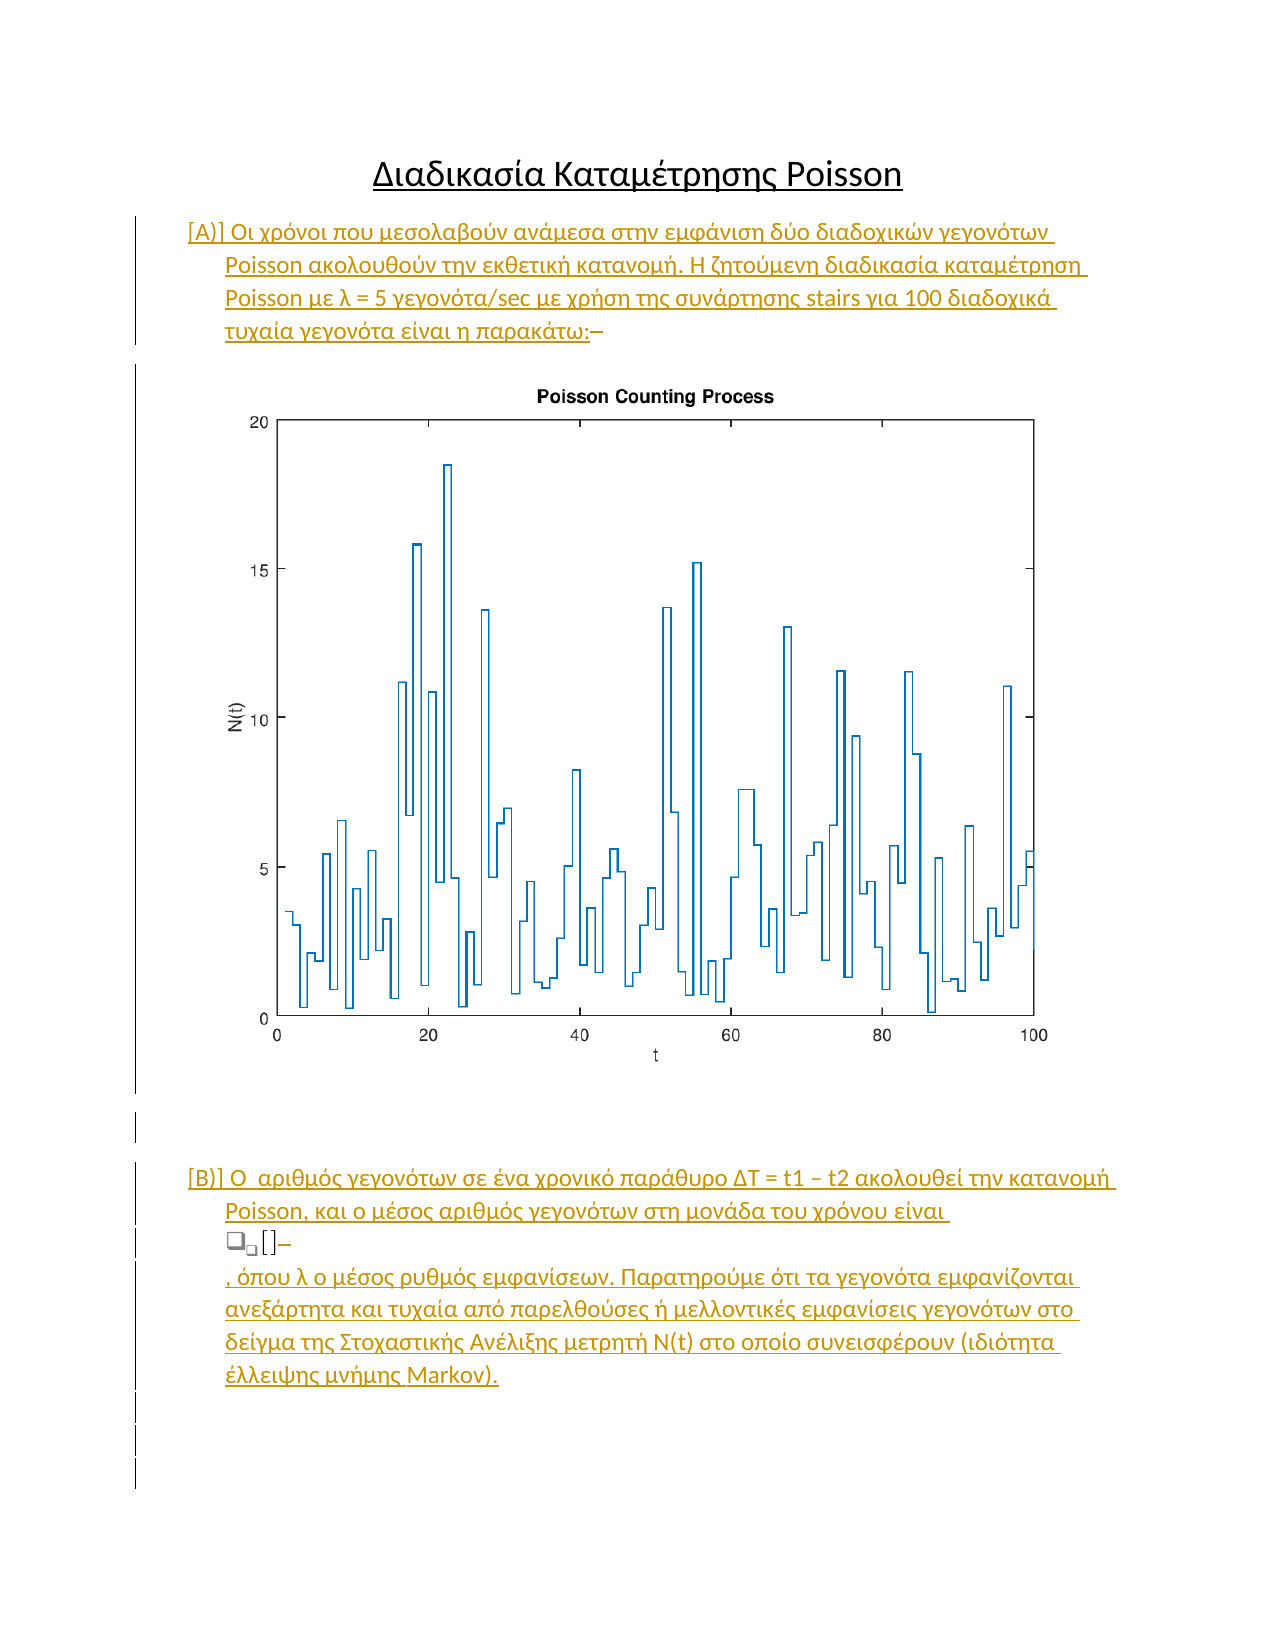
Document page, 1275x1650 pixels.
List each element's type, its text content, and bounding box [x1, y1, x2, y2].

picture [150, 364, 1125, 1094]
text Διαδικασία Καταμέτρησης Poisson [150, 150, 1125, 196]
